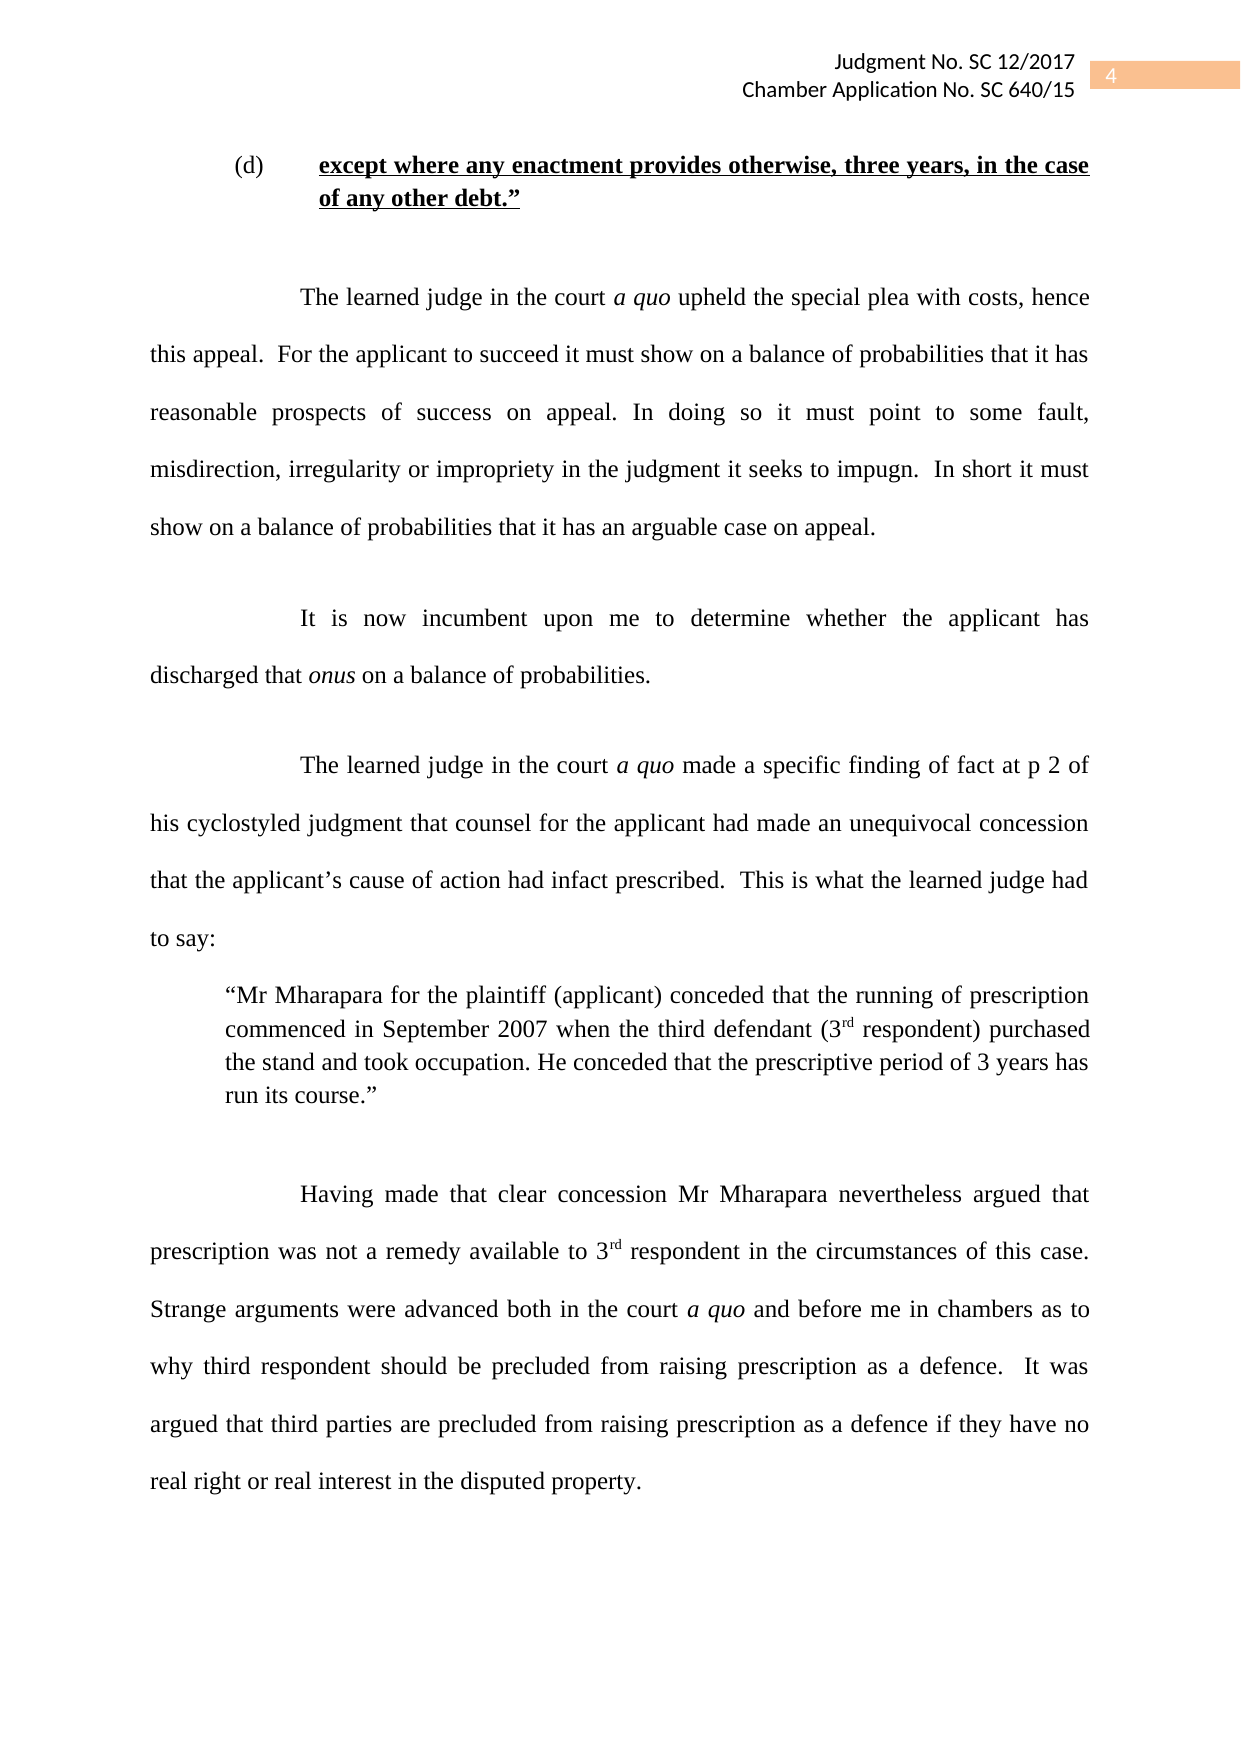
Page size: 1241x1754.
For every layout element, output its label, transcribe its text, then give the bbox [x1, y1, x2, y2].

text “Mr Mharapara for the plaintiff (applicant) conceded that the running of prescription commenced in September 2007 when the third defendant (3rd respondent) purchased the stand and took occupation. He conceded that the prescriptive period of 3 years has run its course.” [225, 981, 1090, 1108]
text The learned judge in the court a quo upheld the special plea with costs, hence this appeal. For the applicant to succeed it must show on a balance of probabilities that it has reasonable prospects of success on appeal. In doing so it must point to some fault, misdirection, irregularity or impropriety in the judgment it seeks to impugn. In short it must show on a balance of probabilities that it has an arguable case on appeal. [150, 282, 1090, 541]
text It is now incumbent upon me to determine whether the applicant has discharged that onus on a balance of probabilities. [150, 603, 1090, 689]
text Having made that clear concession Mr Mharapara nevertheless argued that prescription was not a remedy available to 3rd respondent in the circumstances of this case. Strange arguments were advanced both in the court a quo and before me in chambers as to why third respondent should be precluded from raising prescription as a defence. It was argued that third parties are precluded from raising prescription as a defence if they have no real right or real interest in the disputed property. [150, 1179, 1090, 1495]
text The learned judge in the court a quo made a specific finding of fact at p 2 of his cyclostyled judgment that counsel for the applicant had made an unequivocal concession that the applicant’s cause of action had infact prescribed. This is what the learned judge had to say: [150, 751, 1090, 952]
list except where any enactment provides otherwise, three years, in the case of any other debt.” [234, 150, 1090, 212]
